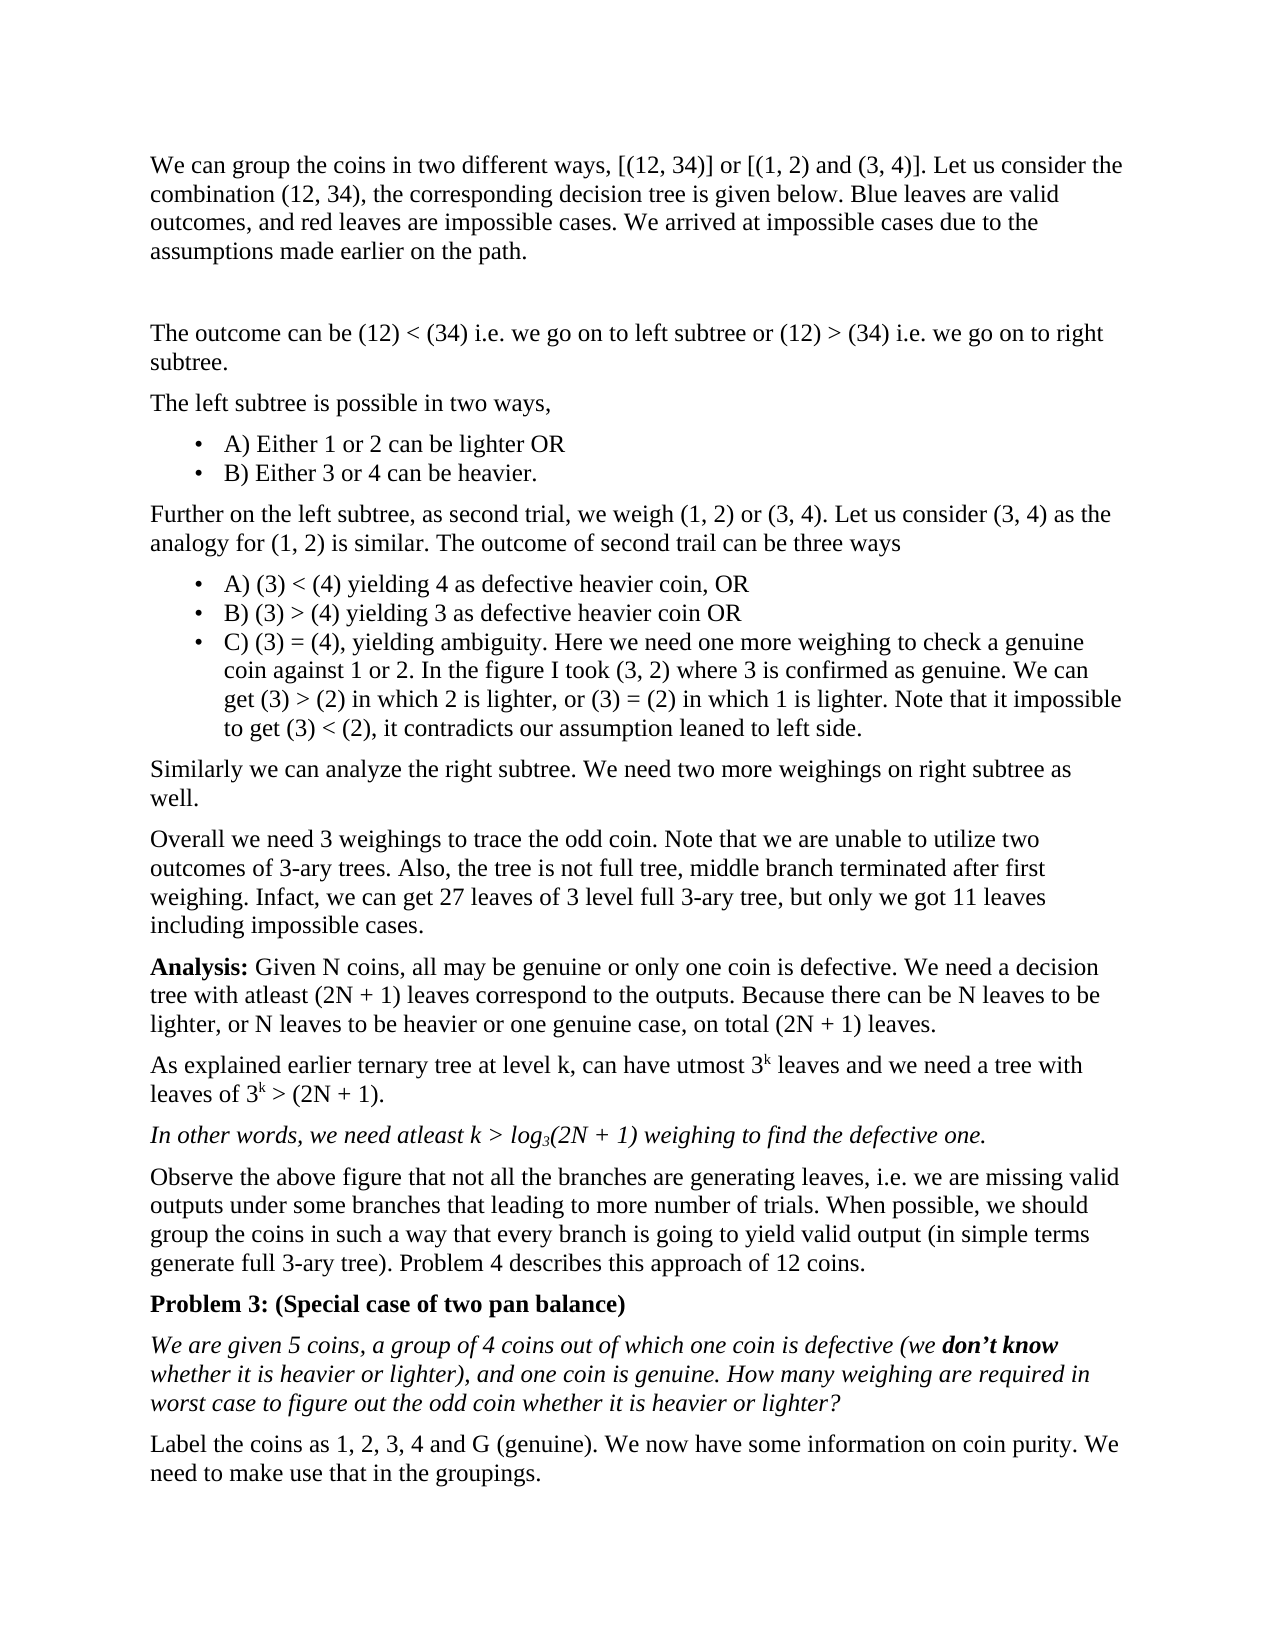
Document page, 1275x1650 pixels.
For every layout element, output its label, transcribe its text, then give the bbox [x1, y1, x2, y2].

list A) (3) < (4) yielding 4 as defective heavier coin, OR [194, 569, 1125, 598]
text As explained earlier ternary tree at level k, can have utmost 3k leaves and we need a tree with leaves of 3k > (2N + 1). [150, 1051, 1125, 1108]
list B) Either 3 or 4 can be heavier. [194, 458, 1125, 487]
text Similarly we can analyze the right subtree. We need two more weighings on right subtree as well. [150, 754, 1125, 812]
text We are given 5 coins, a group of 4 coins out of which one coin is defective (we don’t know whether it is heavier or lighter), and one coin is genuine. How many weighing are required in worst case to figure out the odd coin whether it is heavier or lighter? [150, 1331, 1125, 1417]
text In other words, we need atleast k > log3(2N + 1) weighing to find the defective one. [150, 1121, 1125, 1149]
list B) (3) > (4) yielding 3 as defective heavier coin OR [194, 598, 1125, 627]
text Overall we need 3 weighings to trace the odd coin. Note that we are unable to utilize two outcomes of 3-ary trees. Also, the tree is not full tree, middle branch terminated after first weighing. Infact, we can get 27 leaves of 3 level full 3-ary tree, but only we got 11 leaves including impossible cases. [150, 824, 1125, 939]
text Label the coins as 1, 2, 3, 4 and G (genuine). We now have some information on coin purity. We need to make use that in the groupings. [150, 1429, 1125, 1487]
text We can group the coins in two different ways, [(12, 34)] or [(1, 2) and (3, 4)]. Let us consider the combination (12, 34), the corresponding decision tree is given below. Blue leaves are valid outcomes, and red leaves are impossible cases. We arrived at impossible cases due to the assumptions made earlier on the path. [150, 150, 1125, 265]
text Further on the left subtree, as second trial, we weigh (1, 2) or (3, 4). Let us consider (3, 4) as the analogy for (1, 2) is similar. The outcome of second trail can be three ways [150, 499, 1125, 557]
text Analysis: Given N coins, all may be genuine or only one coin is defective. We need a decision tree with atleast (2N + 1) leaves correspond to the outputs. Because there can be N leaves to be lighter, or N leaves to be heavier or one genuine case, on total (2N + 1) leaves. [150, 952, 1125, 1038]
text Problem 3: (Special case of two pan balance) [150, 1289, 1125, 1318]
list A) Either 1 or 2 can be lighter OR [194, 429, 1125, 458]
text The left subtree is possible in two ways, [150, 388, 1125, 417]
text The outcome can be (12) < (34) i.e. we go on to left subtree or (12) > (34) i.e. we go on to right subtree. [150, 318, 1125, 376]
text Observe the above figure that not all the branches are generating leaves, i.e. we are missing valid outputs under some branches that leading to more number of trials. When possible, we should group the coins in such a way that every branch is going to yield valid output (in simple terms generate full 3-ary tree). Problem 4 describes this approach of 12 coins. [150, 1162, 1125, 1277]
list C) (3) = (4), yielding ambiguity. Here we need one more weighing to check a genuine coin against 1 or 2. In the figure I took (3, 2) where 3 is confirmed as genuine. We can get (3) > (2) in which 2 is lighter, or (3) = (2) in which 1 is lighter. Note that it impossible to get (3) < (2), it contradicts our assumption leaned to left side. [194, 627, 1125, 742]
